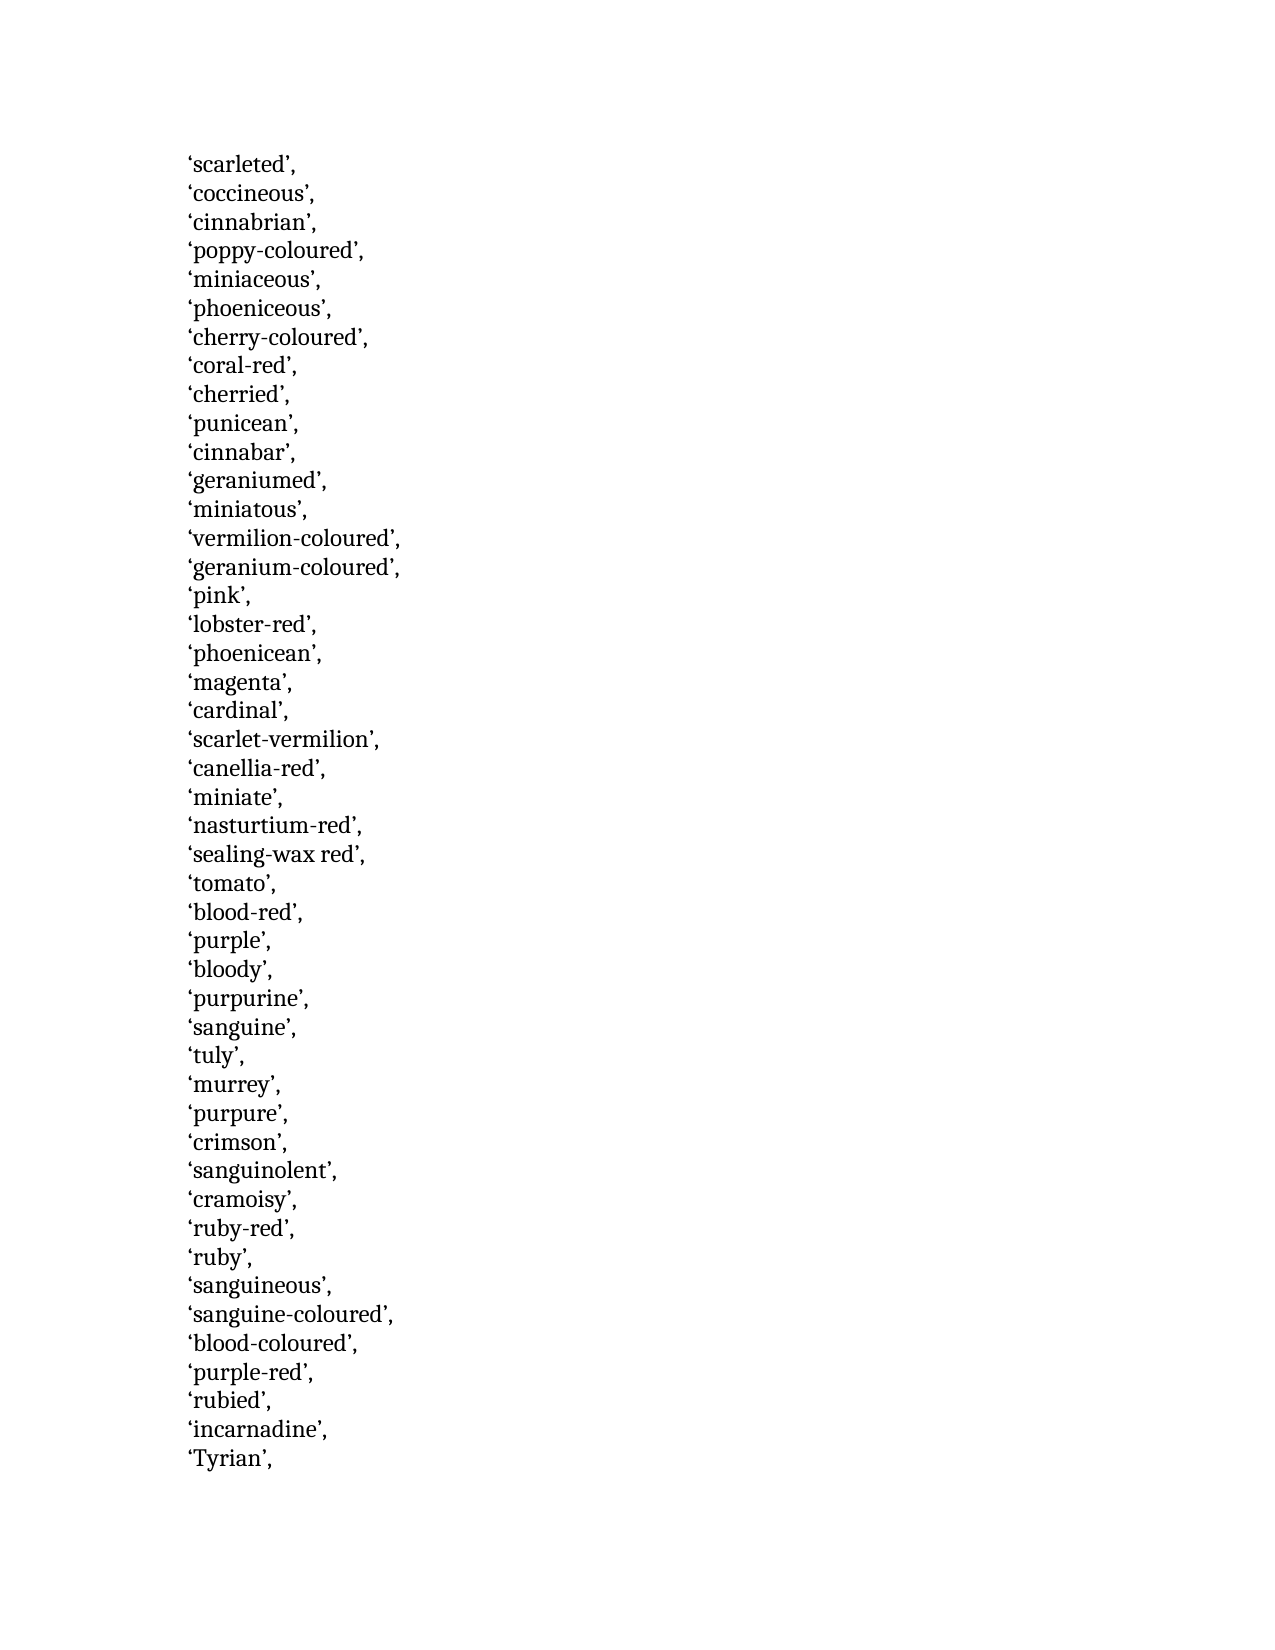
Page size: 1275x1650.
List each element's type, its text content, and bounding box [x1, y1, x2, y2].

text ‘murrey’, [187, 1070, 1087, 1099]
text ‘purple’, [187, 926, 1087, 955]
text ‘punicean’, [187, 409, 1087, 437]
text ‘geraniumed’, [187, 466, 1087, 495]
text ‘coccineous’, [187, 179, 1087, 207]
text ‘miniatous’, [187, 495, 1087, 524]
text ‘sanguine’, [187, 1012, 1087, 1041]
text ‘miniaceous’, [187, 265, 1087, 294]
text ‘bloody’, [187, 955, 1087, 984]
text ‘incarnadine’, [187, 1415, 1087, 1444]
text ‘tomato’, [187, 869, 1087, 897]
text ‘scarlet-vermilion’, [187, 725, 1087, 754]
text ‘miniate’, [187, 782, 1087, 811]
text ‘blood-red’, [187, 897, 1087, 926]
text ‘pink’, [187, 581, 1087, 610]
text ‘nasturtium-red’, [187, 811, 1087, 840]
text ‘tuly’, [187, 1041, 1087, 1070]
text ‘cinnabrian’, [187, 207, 1087, 236]
text ‘ruby-red’, [187, 1214, 1087, 1242]
text ‘Tyrian’, [187, 1444, 1087, 1472]
text ‘blood-coloured’, [187, 1329, 1087, 1357]
text ‘phoenicean’, [187, 639, 1087, 667]
text ‘coral-red’, [187, 351, 1087, 380]
text ‘ruby’, [187, 1242, 1087, 1271]
text ‘cherried’, [187, 380, 1087, 409]
text ‘lobster-red’, [187, 610, 1087, 639]
text ‘sanguine-coloured’, [187, 1300, 1087, 1329]
text ‘cardinal’, [187, 696, 1087, 725]
text ‘cinnabar’, [187, 437, 1087, 466]
text ‘geranium-coloured’, [187, 552, 1087, 581]
text ‘purple-red’, [187, 1357, 1087, 1386]
text ‘sanguinolent’, [187, 1156, 1087, 1185]
text ‘cherry-coloured’, [187, 322, 1087, 351]
text ‘cramoisy’, [187, 1185, 1087, 1214]
text ‘purpure’, [187, 1099, 1087, 1127]
text ‘vermilion-coloured’, [187, 524, 1087, 552]
text ‘sealing-wax red’, [187, 840, 1087, 869]
text ‘magenta’, [187, 667, 1087, 696]
text ‘sanguineous’, [187, 1271, 1087, 1300]
text ‘purpurine’, [187, 984, 1087, 1012]
text ‘rubied’, [187, 1386, 1087, 1415]
text ‘crimson’, [187, 1127, 1087, 1156]
text ‘scarleted’, [187, 150, 1087, 179]
text ‘canellia-red’, [187, 754, 1087, 782]
text ‘poppy-coloured’, [187, 236, 1087, 265]
text ‘phoeniceous’, [187, 294, 1087, 322]
